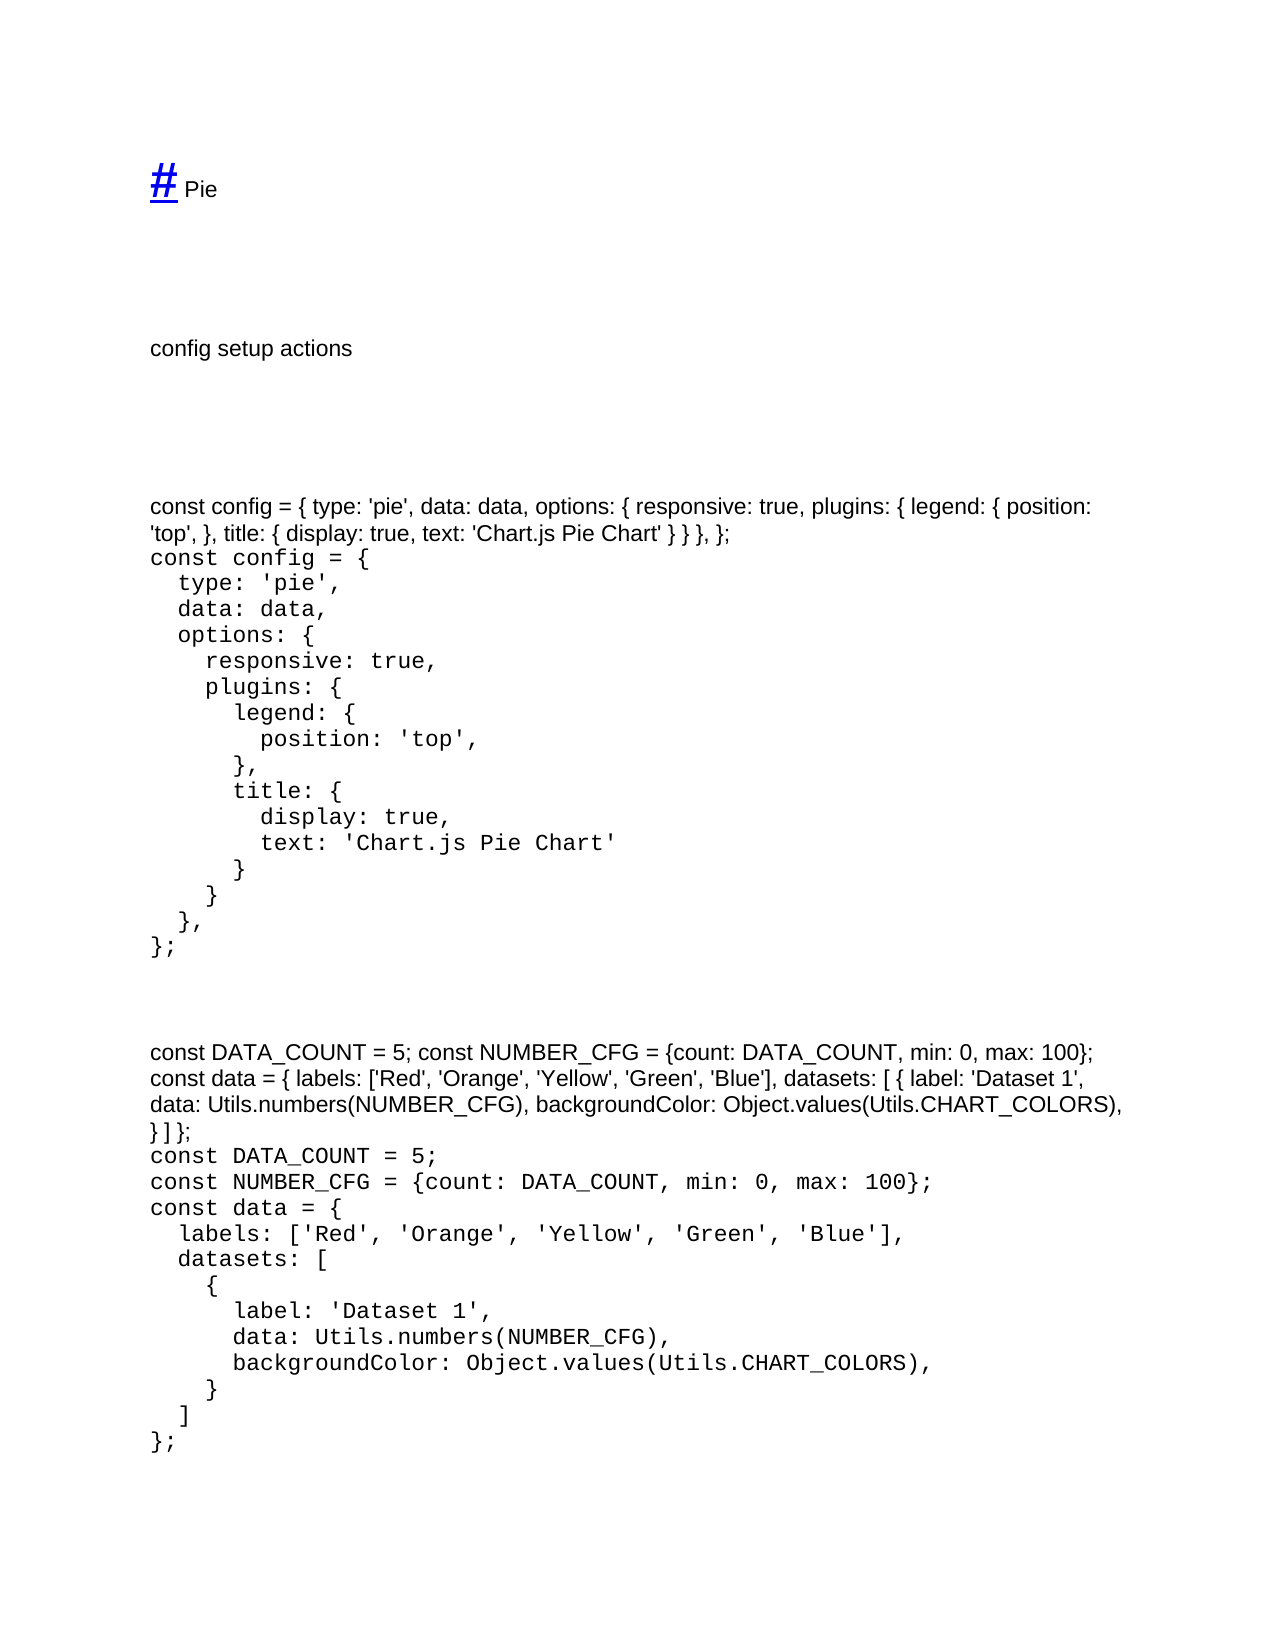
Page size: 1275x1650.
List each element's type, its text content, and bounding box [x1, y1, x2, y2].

text # Pie [150, 150, 1125, 207]
text config setup actions [150, 335, 1125, 361]
text const DATA_COUNT = 5; const NUMBER_CFG = {count: DATA_COUNT, min: 0, max: 100}; const data = { labels: ['Red', 'Orange', 'Yellow', 'Green', 'Blue'], datasets: [ { label: 'Dataset 1', data: Utils.numbers(NUMBER_CFG), backgroundColor: Object.values(Utils.CHART_COLORS), } ] }; [150, 1039, 1125, 1144]
text const DATA_COUNT = 5; const NUMBER_CFG = {count: DATA_COUNT, min: 0, max: 100}; const data = { labels: ['Red', 'Orange', 'Yellow', 'Green', 'Blue'], datasets: [ { label: 'Dataset 1', data: Utils.numbers(NUMBER_CFG), backgroundColor: Object.values(Utils.CHART_COLORS), } ] }; [150, 1144, 1125, 1455]
text const config = { type: 'pie', data: data, options: { responsive: true, plugins: { legend: { position: 'top', }, title: { display: true, text: 'Chart.js Pie Chart' } } }, }; [150, 493, 1125, 546]
text const config = { type: 'pie', data: data, options: { responsive: true, plugins: { legend: { position: 'top', }, title: { display: true, text: 'Chart.js Pie Chart' } } }, }; [150, 546, 1125, 961]
